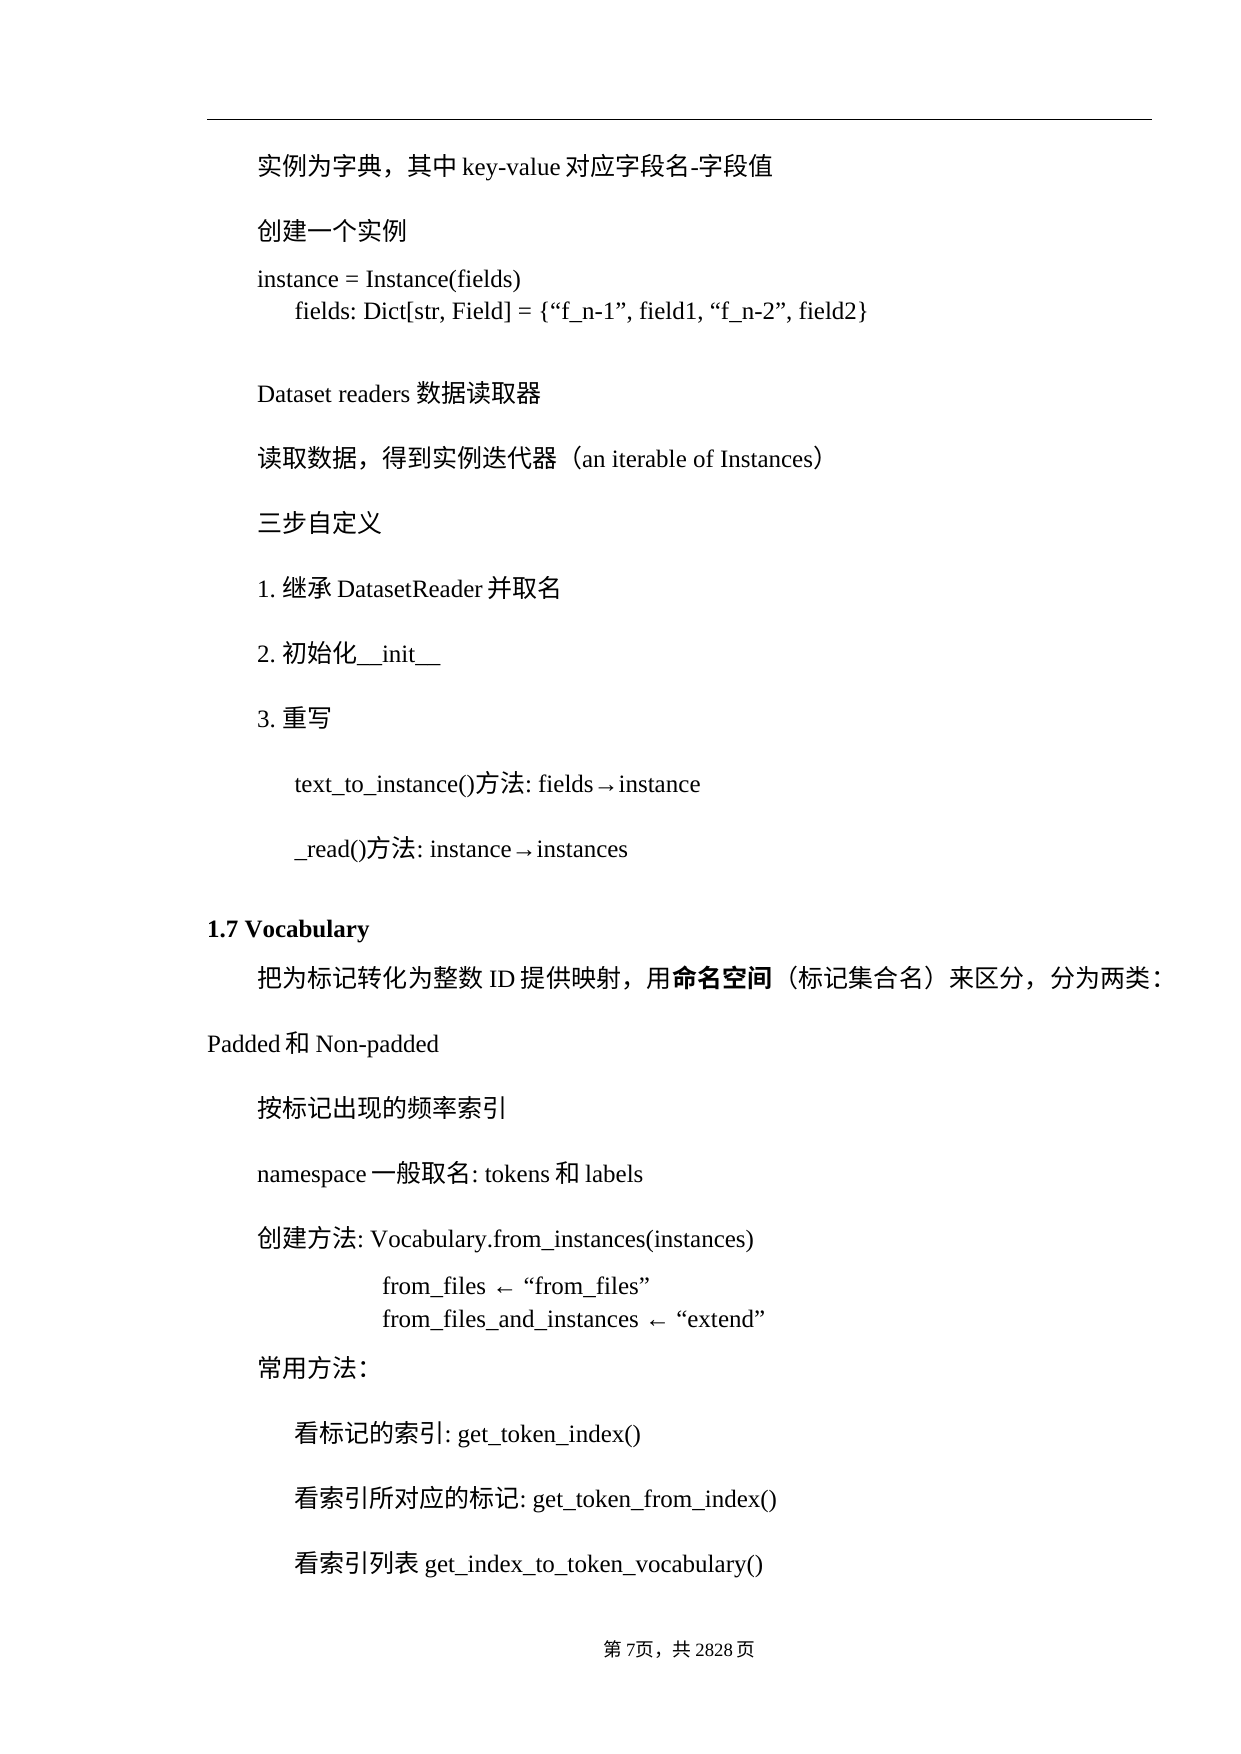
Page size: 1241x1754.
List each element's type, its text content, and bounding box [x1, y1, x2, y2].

text 看标记的索引: get_token_index() [207, 1399, 1152, 1464]
text 看索引列表get_index_to_token_vocabulary() [244, 1529, 1152, 1594]
text 创建一个实例 [207, 197, 1152, 262]
text 读取数据，得到实例迭代器（an iterable of Instances） [207, 424, 1152, 489]
text namespace一般取名: tokens和labels [207, 1139, 1152, 1204]
text 3. 重写 [207, 684, 1152, 749]
text _read()方法: instance→instances [244, 814, 1152, 879]
text from_files ← “from_files” [207, 1269, 1152, 1302]
text 2. 初始化__init__ [207, 619, 1152, 684]
text from_files_and_instances ← “extend” [207, 1302, 1152, 1334]
text instance = Instance(fields) [207, 262, 1152, 294]
text fields: Dict[str, Field] = {“f_n-1”, field1, “f_n-2”, field2} [207, 294, 1152, 327]
text 三步自定义 [207, 489, 1152, 554]
text 把为标记转化为整数ID提供映射，用命名空间（标记集合名）来区分，分为两类：Padded和Non-padded [207, 944, 1152, 1074]
text 1. 继承DatasetReader并取名 [207, 554, 1152, 619]
text 常用方法： [207, 1334, 1152, 1399]
text 看索引所对应的标记: get_token_from_index() [207, 1464, 1152, 1529]
text 创建方法: Vocabulary.from_instances(instances) [207, 1204, 1152, 1269]
text 按标记出现的频率索引 [207, 1074, 1152, 1139]
text Dataset readers 数据读取器 [207, 359, 1152, 424]
text text_to_instance()方法: fields→instance [244, 749, 1152, 814]
text 实例为字典，其中key-value对应字段名-字段值 [207, 132, 1152, 197]
subtitle Vocabulary [207, 912, 1152, 944]
